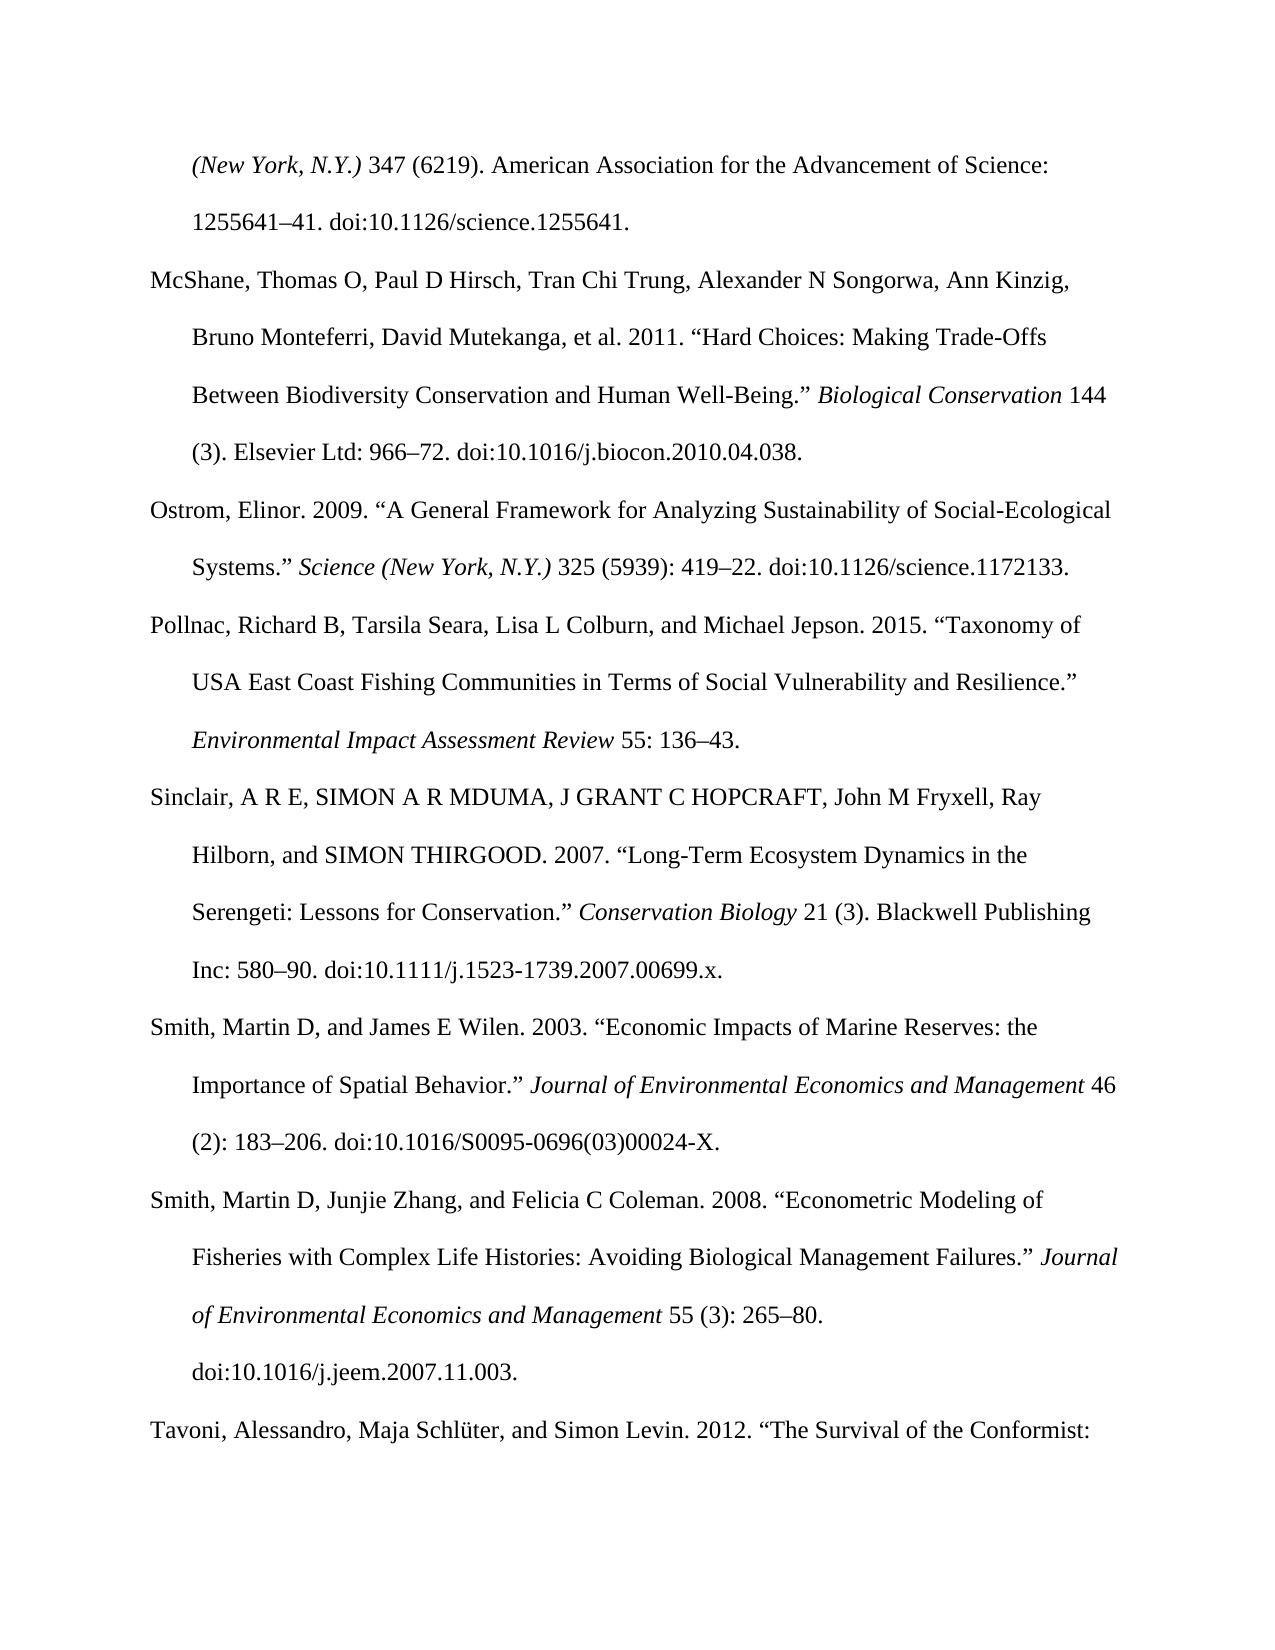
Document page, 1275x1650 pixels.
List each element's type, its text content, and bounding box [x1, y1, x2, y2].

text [150, 1415, 1125, 1444]
text Ostrom, Elinor. 2009. “A General Framework for Analyzing Sustainability of Social-Ecological Systems.” Science (New York, N.Y.) 325 (5939): 419–22. doi:10.1126/science.1172133. [150, 495, 1125, 581]
text Sinclair, A R E, SIMON A R MDUMA, J GRANT C HOPCRAFT, John M Fryxell, Ray Hilborn, and SIMON THIRGOOD. 2007. “Long-Term Ecosystem Dynamics in the Serengeti: Lessons for Conservation.” Conservation Biology 21 (3). Blackwell Publishing Inc: 580–90. doi:10.1111/j.1523-1739.2007.00699.x. [150, 782, 1125, 984]
text Smith, Martin D, Junjie Zhang, and Felicia C Coleman. 2008. “Econometric Modeling of Fisheries with Complex Life Histories: Avoiding Biological Management Failures.” Journal of Environmental Economics and Management 55 (3): 265–80. doi:10.1016/j.jeem.2007.11.003. [150, 1185, 1125, 1386]
text Smith, Martin D, and James E Wilen. 2003. “Economic Impacts of Marine Reserves: the Importance of Spatial Behavior.” Journal of Environmental Economics and Management 46 (2): 183–206. doi:10.1016/S0095-0696(03)00024-X. [150, 1012, 1125, 1156]
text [150, 150, 1125, 236]
text Pollnac, Richard B, Tarsila Seara, Lisa L Colburn, and Michael Jepson. 2015. “Taxonomy of USA East Coast Fishing Communities in Terms of Social Vulnerability and Resilience.” Environmental Impact Assessment Review 55: 136–43. [150, 610, 1125, 754]
text McShane, Thomas O, Paul D Hirsch, Tran Chi Trung, Alexander N Songorwa, Ann Kinzig, Bruno Monteferri, David Mutekanga, et al. 2011. “Hard Choices: Making Trade-Offs Between Biodiversity Conservation and Human Well-Being.” Biological Conservation 144 (3). Elsevier Ltd: 966–72. doi:10.1016/j.biocon.2010.04.038. [150, 265, 1125, 466]
